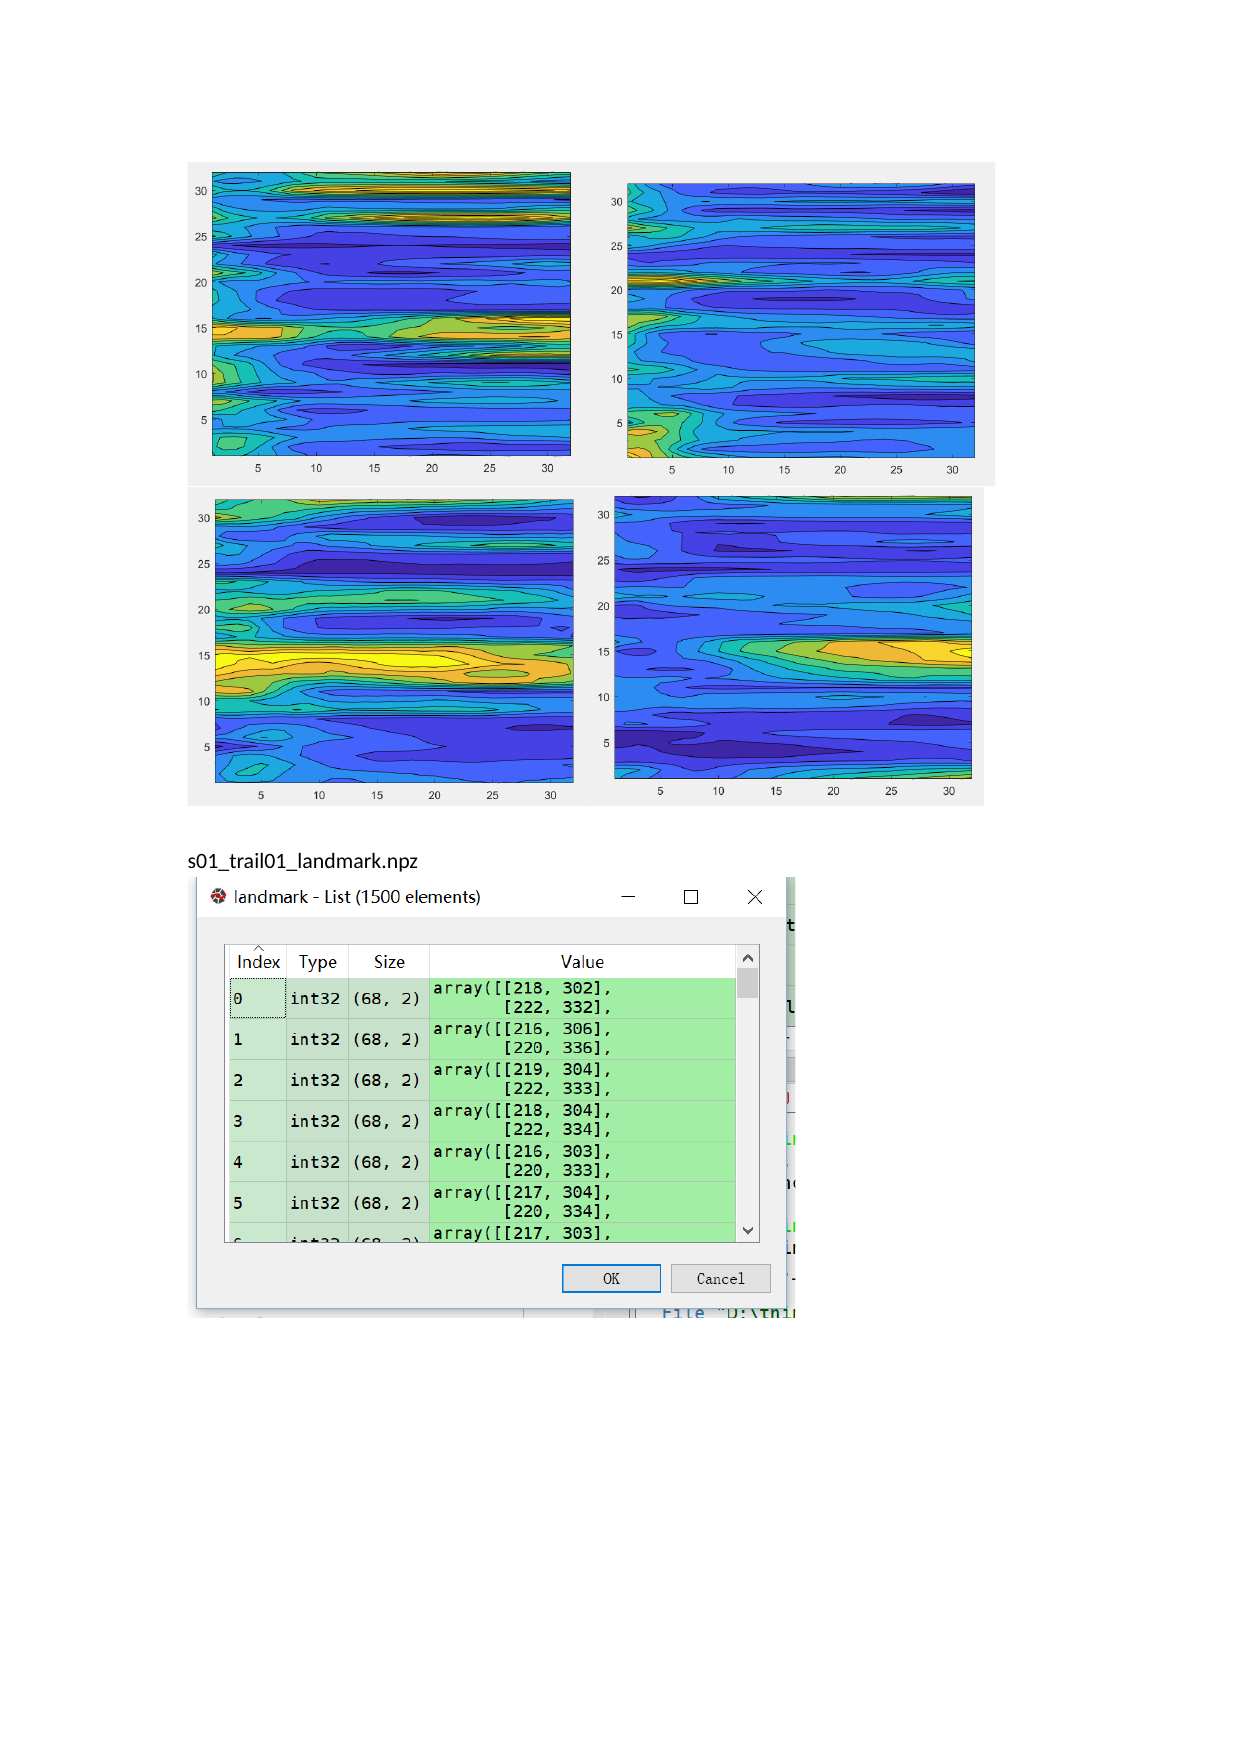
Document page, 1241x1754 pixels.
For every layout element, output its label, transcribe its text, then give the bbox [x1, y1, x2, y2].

text s01_trail01_landmark.npz [187, 844, 1053, 877]
picture [187, 487, 985, 806]
picture [187, 162, 996, 486]
picture [187, 877, 796, 1318]
